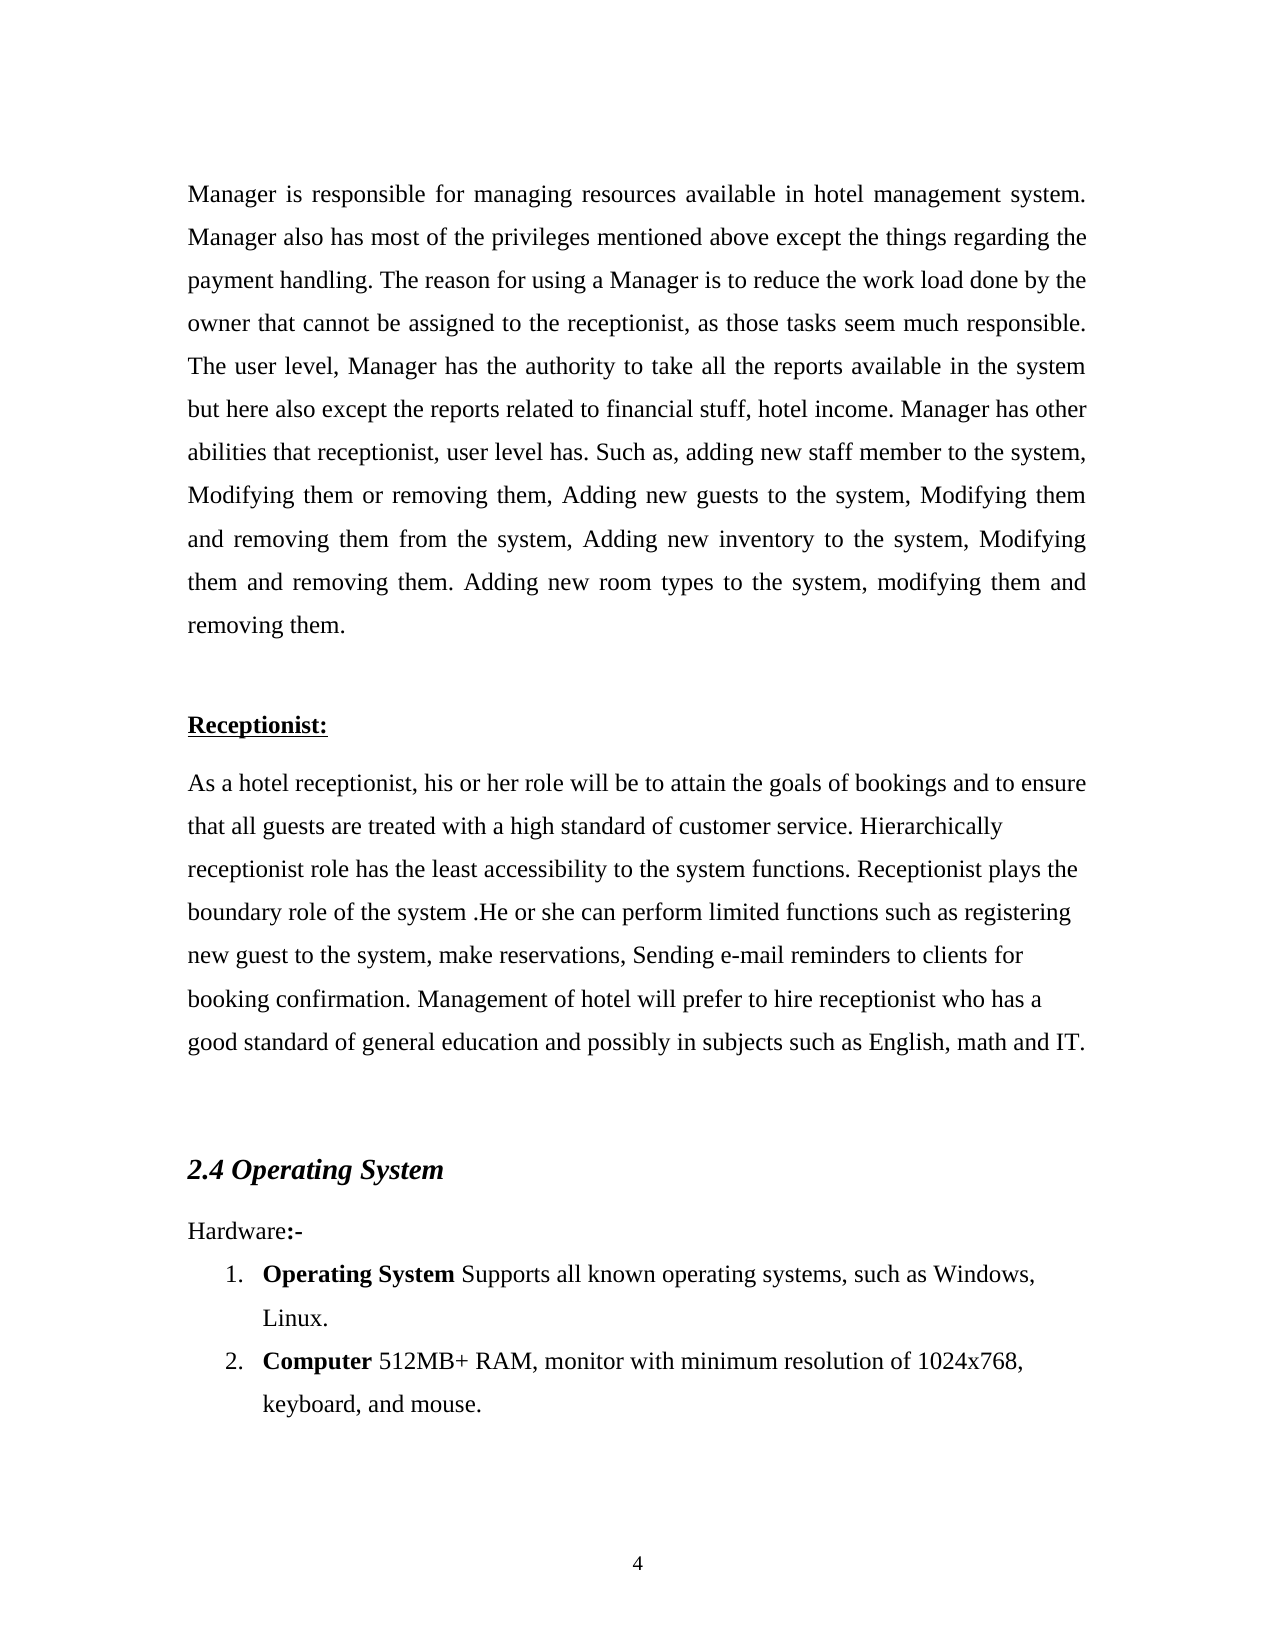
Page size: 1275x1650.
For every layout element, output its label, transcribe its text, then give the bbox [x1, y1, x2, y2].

text Receptionist: [187, 711, 1087, 739]
text As a hotel receptionist, his or her role will be to attain the goals of bookings and to ensure that all guests are treated with a high standard of customer service. Hierarchically receptionist role has the least accessibility to the system functions. Receptionist plays the boundary role of the system .He or she can perform limited functions such as registering new guest to the system, make reservations, Sending e-mail reminders to clients for booking confirmation. Management of hotel will prefer to hire receptionist who has a good standard of general education and possibly in subjects such as English, math and IT. [187, 768, 1087, 1056]
text Manager is responsible for managing resources available in hotel management system. Manager also has most of the privileges mentioned above except the things regarding the payment handling. The reason for using a Manager is to reduce the work load done by the owner that cannot be assigned to the receptionist, as those tasks seem much responsible. The user level, Manager has the authority to take all the reports available in the system but here also except the reports related to financial stuff, hotel income. Manager has other abilities that receptionist, user level has. Such as, adding new staff member to the system, Modifying them or removing them, Adding new guests to the system, Modifying them and removing them from the system, Adding new inventory to the system, Modifying them and removing them. Adding new room types to the system, modifying them and removing them. [187, 179, 1087, 639]
list Operating System Supports all known operating systems, such as Windows, Linux. [225, 1259, 1087, 1331]
text Hardware:- [187, 1216, 1087, 1245]
subtitle 2.4 Operating System [187, 1152, 1087, 1186]
list Computer 512MB+ RAM, monitor with minimum resolution of 1024x768, keyboard, and mouse. [225, 1346, 1087, 1418]
